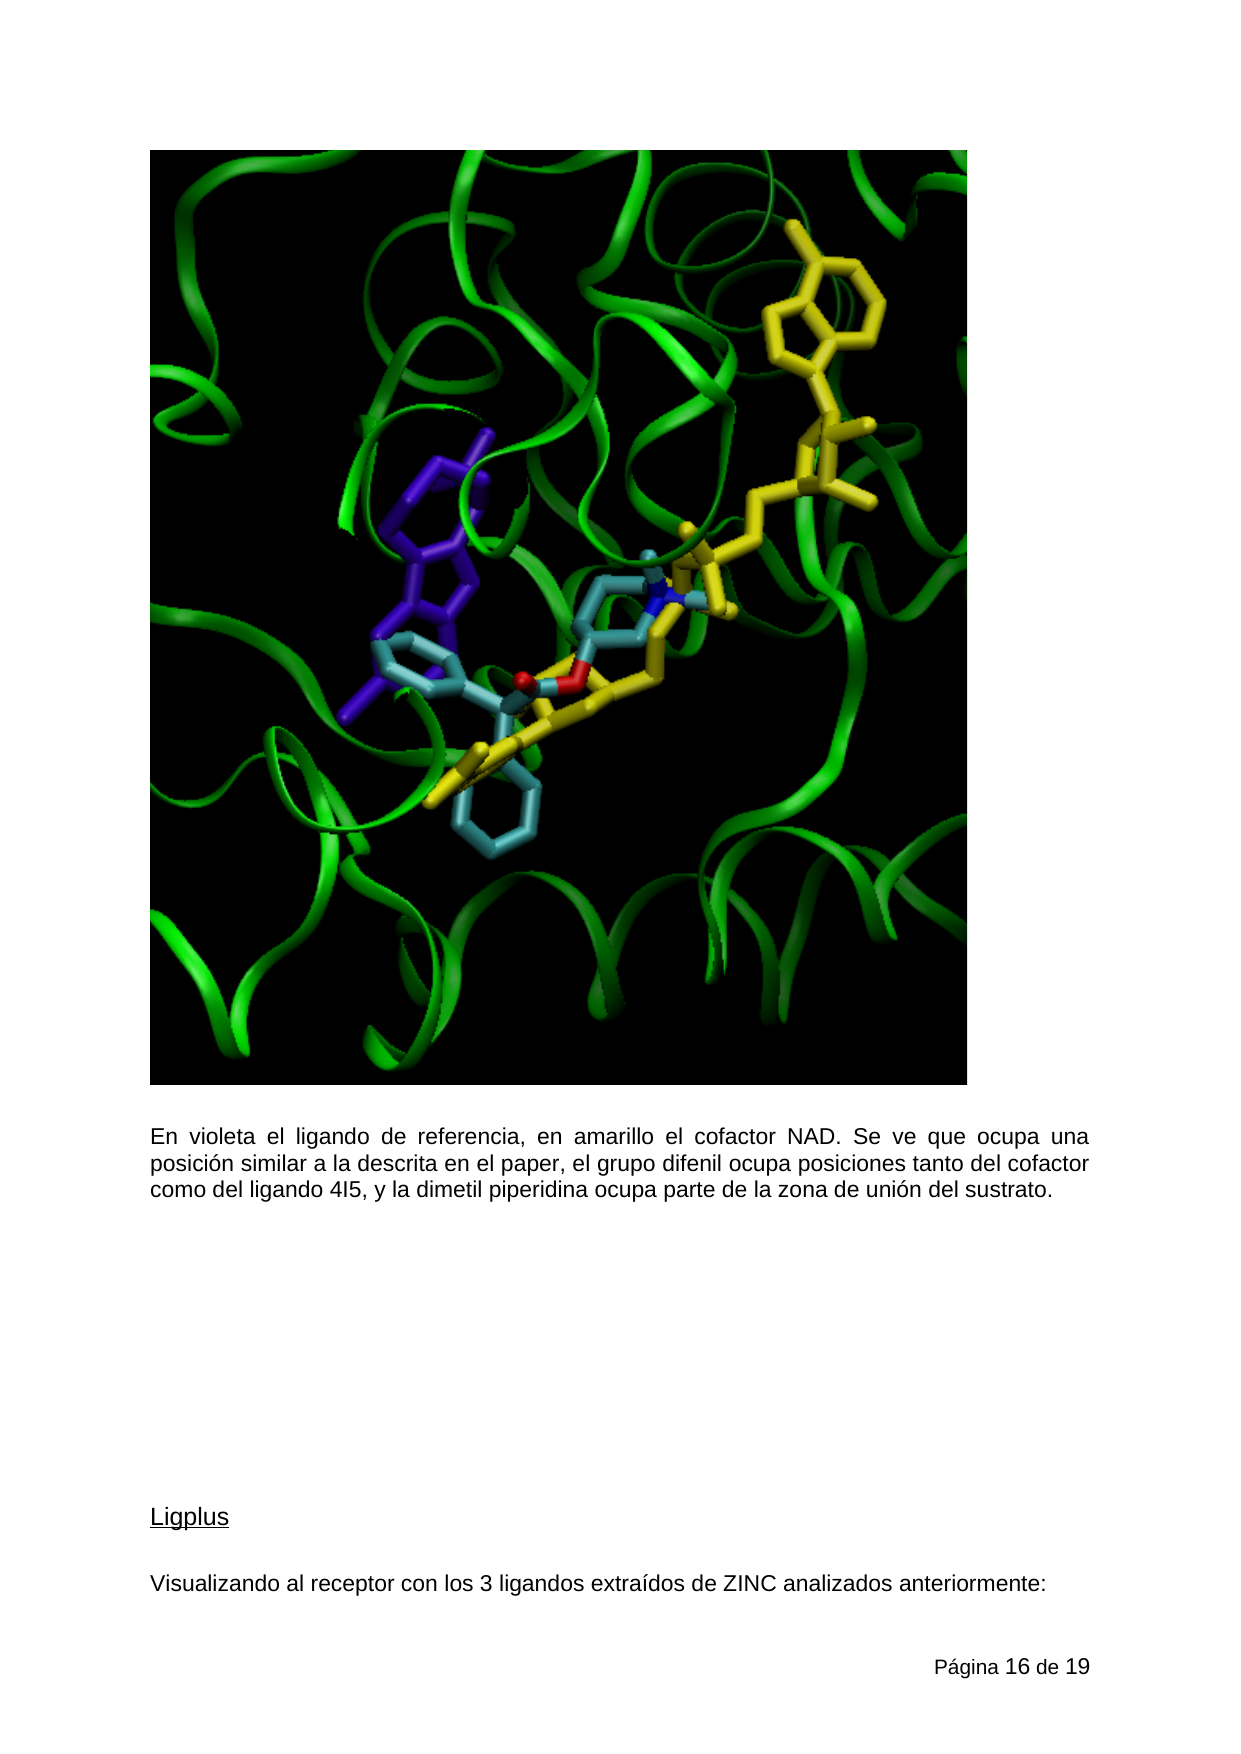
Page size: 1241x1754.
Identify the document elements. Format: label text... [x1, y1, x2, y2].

text Visualizando al receptor con los 3 ligandos extraídos de ZINC analizados anteriormente: [150, 1569, 1090, 1596]
text En violeta el ligando de referencia, en amarillo el cofactor NAD. Se ve que ocupa una posición similar a la descrita en el paper, el grupo difenil ocupa posiciones tanto del cofactor como del ligando 4I5, y la dimetil piperidina ocupa parte de la zona de unión del sustrato. [150, 1123, 1090, 1202]
picture [150, 150, 968, 1085]
text Ligplus [150, 1502, 1090, 1531]
